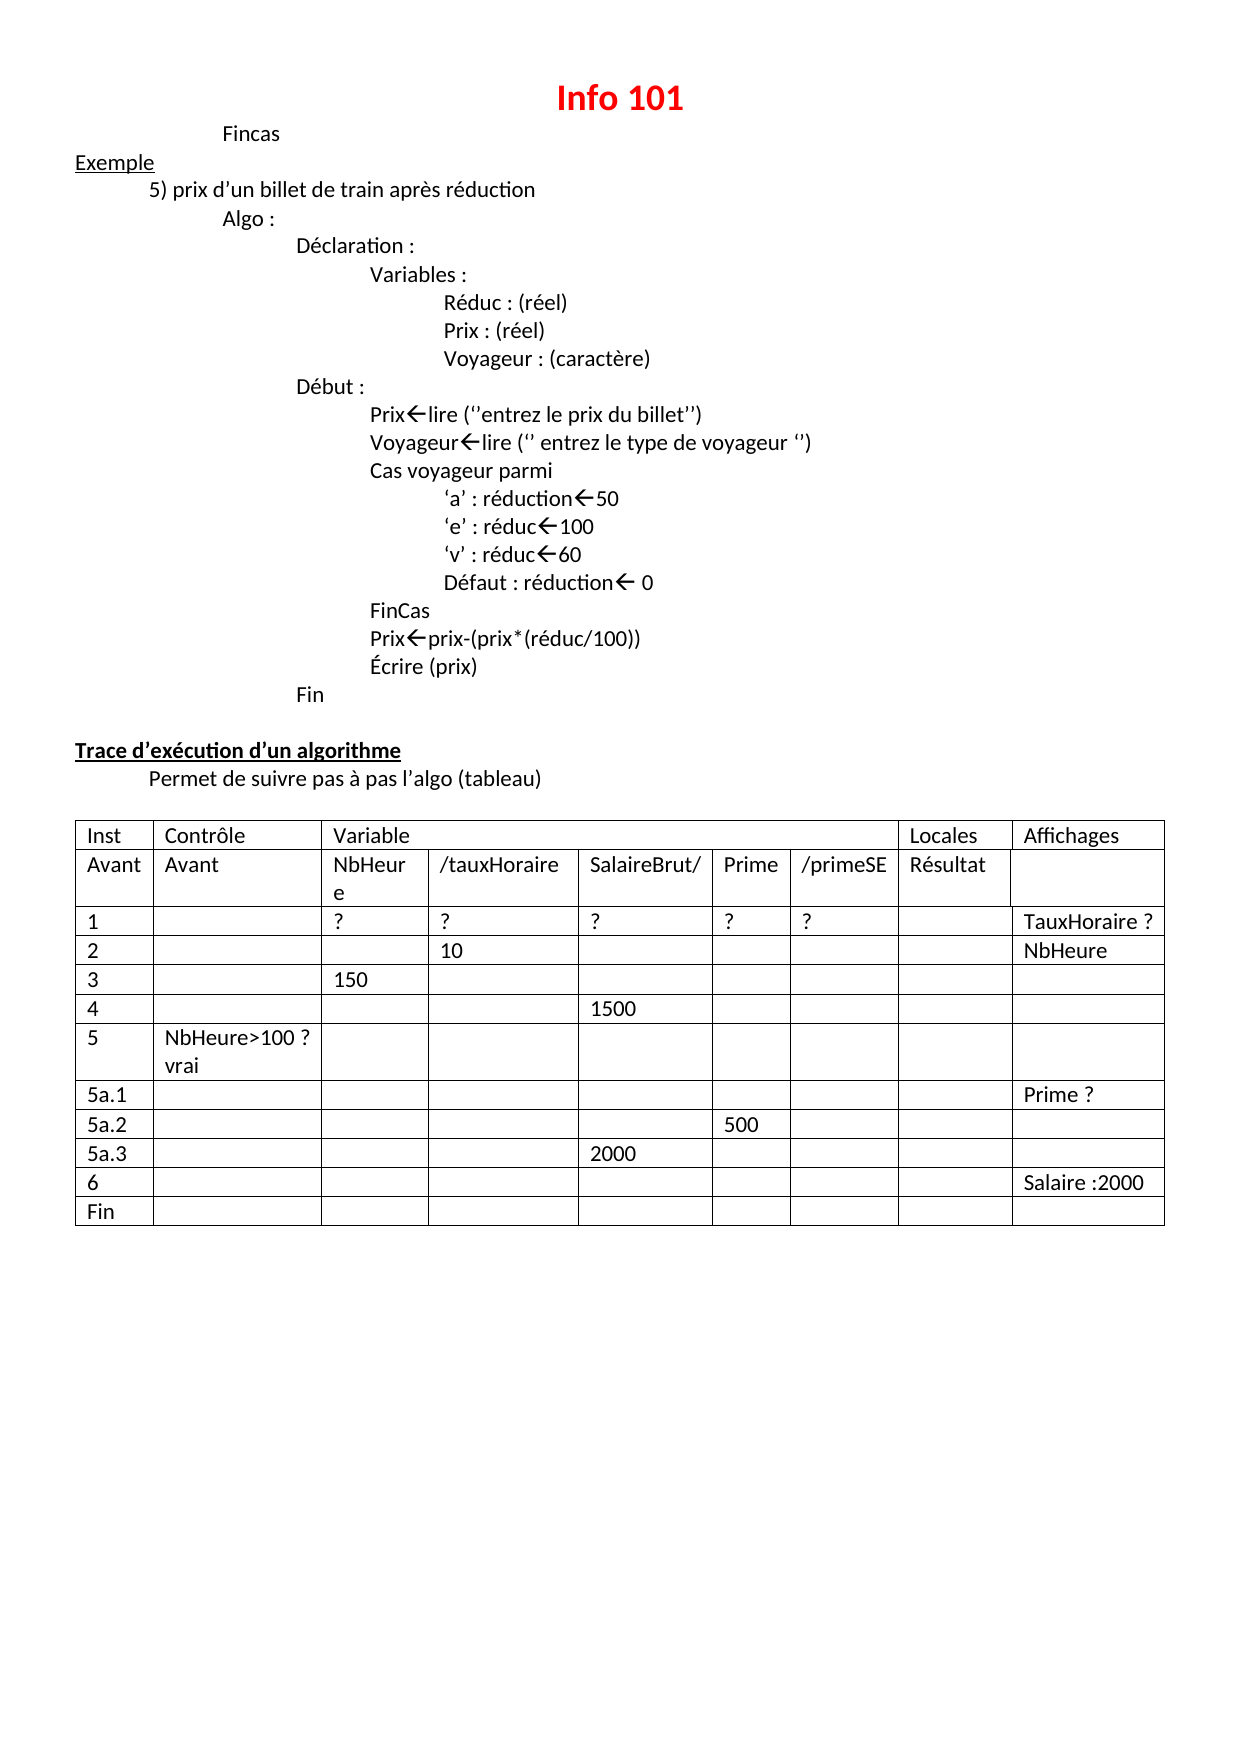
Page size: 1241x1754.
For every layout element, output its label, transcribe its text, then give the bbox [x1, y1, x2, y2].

table_cell [1011, 850, 1164, 906]
table_cell [429, 1110, 578, 1138]
table_cell [154, 995, 321, 1022]
table_header Contrôle [154, 821, 321, 849]
table_cell [1013, 1139, 1164, 1167]
table_cell [429, 1168, 578, 1196]
text Fincas [75, 119, 1165, 148]
table_cell [154, 907, 321, 935]
text ‘e’ : réduc100 [75, 512, 1165, 540]
table_cell [429, 1024, 578, 1079]
table_cell [791, 1024, 898, 1079]
table_header Affichages [1013, 821, 1164, 849]
text Trace d’exécution d’un algorithme [75, 736, 1165, 764]
table_cell [791, 965, 898, 993]
table_cell Prime ? [1013, 1081, 1164, 1109]
table_cell SalaireBrut/ [579, 850, 712, 906]
text Voyageur : (caractère) [75, 344, 1165, 372]
table_cell [429, 1197, 578, 1225]
table_cell [899, 995, 1012, 1022]
table_cell [154, 1139, 321, 1167]
table_cell [1013, 965, 1164, 993]
table_cell [579, 965, 712, 993]
table_cell 2000 [579, 1139, 712, 1167]
table_cell [1013, 995, 1164, 1022]
table_cell [791, 995, 898, 1022]
table_cell [899, 1168, 1012, 1196]
table_cell [899, 965, 1012, 993]
table_cell [579, 1081, 712, 1109]
table_cell Fin [76, 1197, 153, 1225]
text Écrire (prix) [75, 652, 1165, 680]
table_cell [322, 995, 428, 1022]
table_cell [713, 1168, 790, 1196]
table_cell [713, 1024, 790, 1079]
table_cell [322, 936, 428, 964]
table_cell [154, 965, 321, 993]
table_cell NbHeure [1013, 936, 1164, 964]
text Voyageurlire (‘’ entrez le type de voyageur ‘’) [75, 428, 1165, 456]
table_cell [791, 1139, 898, 1167]
table_cell 4 [76, 995, 153, 1022]
table_cell ? [579, 907, 712, 935]
table_cell /tauxHoraire [429, 850, 578, 906]
table_cell Prime [713, 850, 790, 906]
table_cell [579, 1024, 712, 1079]
table_cell [791, 1110, 898, 1138]
table_cell [713, 1139, 790, 1167]
table_cell [899, 1139, 1012, 1167]
text Variables : [75, 260, 1165, 288]
table_cell [579, 1197, 712, 1225]
table_cell 5a.1 [76, 1081, 153, 1109]
table_cell [1013, 1110, 1164, 1138]
table_cell [322, 1197, 428, 1225]
table_cell [154, 1168, 321, 1196]
table_cell [154, 1110, 321, 1138]
table_cell ? [322, 907, 428, 935]
table_header Inst [76, 821, 153, 849]
table_cell 5 [76, 1024, 153, 1079]
text ‘a’ : réduction50 [75, 484, 1165, 512]
text Permet de suivre pas à pas l’algo (tableau) [75, 764, 1165, 792]
table_cell 3 [76, 965, 153, 993]
text Défaut : réduction 0 [75, 568, 1165, 596]
text Réduc : (réel) [75, 288, 1165, 316]
table_cell [713, 936, 790, 964]
text ‘v’ : réduc60 [75, 540, 1165, 568]
table_header Locales [899, 821, 1012, 849]
table_cell NbHeure [322, 850, 428, 906]
table_cell TauxHoraire ? [1013, 907, 1164, 935]
table_cell [154, 936, 321, 964]
text 5) prix d’un billet de train après réduction [75, 176, 1165, 204]
table_cell [322, 1110, 428, 1138]
text Exemple [75, 148, 1165, 176]
text Déclaration : [75, 232, 1165, 260]
table_cell [713, 995, 790, 1022]
table_cell 6 [76, 1168, 153, 1196]
table_cell ? [429, 907, 578, 935]
text FinCas [75, 596, 1165, 624]
text Fin [75, 680, 1165, 708]
table_cell [713, 1197, 790, 1225]
table_cell [791, 1168, 898, 1196]
table_cell 150 [322, 965, 428, 993]
table_cell [322, 1024, 428, 1079]
table_cell [899, 1024, 1012, 1079]
table_cell 10 [429, 936, 578, 964]
text Cas voyageur parmi [75, 456, 1165, 484]
table_cell Résultat [899, 850, 1010, 906]
table_header Variable [322, 821, 898, 849]
table_cell [154, 1081, 321, 1109]
table_cell [429, 995, 578, 1022]
table_cell [579, 1110, 712, 1138]
table_cell [429, 1081, 578, 1109]
table_cell [899, 1110, 1012, 1138]
table_cell Avant [154, 850, 321, 906]
table_cell [899, 1081, 1012, 1109]
text Début : [75, 372, 1165, 400]
table_cell 5a.2 [76, 1110, 153, 1138]
table_cell [322, 1168, 428, 1196]
table_cell [322, 1139, 428, 1167]
table_cell [899, 1197, 1012, 1225]
table_cell [1013, 1024, 1164, 1079]
table_cell [579, 936, 712, 964]
table_cell [791, 936, 898, 964]
table_cell [322, 1081, 428, 1109]
table_cell [899, 907, 1012, 935]
table_cell /primeSE [791, 850, 898, 906]
table_cell 1500 [579, 995, 712, 1022]
table_cell [713, 965, 790, 993]
text Algo : [75, 204, 1165, 232]
table_cell [429, 1139, 578, 1167]
table_cell [429, 965, 578, 993]
table_cell 2 [76, 936, 153, 964]
table_cell [899, 936, 1012, 964]
text Prixlire (‘’entrez le prix du billet’’) [75, 400, 1165, 428]
table_cell Avant [76, 850, 153, 906]
text Prixprix-(prix*(réduc/100)) [75, 624, 1165, 652]
table_cell [579, 1168, 712, 1196]
text Prix : (réel) [75, 316, 1165, 344]
table_cell 1 [76, 907, 153, 935]
table_cell [1013, 1197, 1164, 1225]
table_cell NbHeure>100 ? vrai [154, 1024, 321, 1079]
table_cell 5a.3 [76, 1139, 153, 1167]
table_cell Salaire :2000 [1013, 1168, 1164, 1196]
table_cell [791, 1081, 898, 1109]
table_cell [713, 1081, 790, 1109]
table_cell [154, 1197, 321, 1225]
table_cell ? [791, 907, 898, 935]
table_cell ? [713, 907, 790, 935]
table_cell [791, 1197, 898, 1225]
table_cell 500 [713, 1110, 790, 1138]
